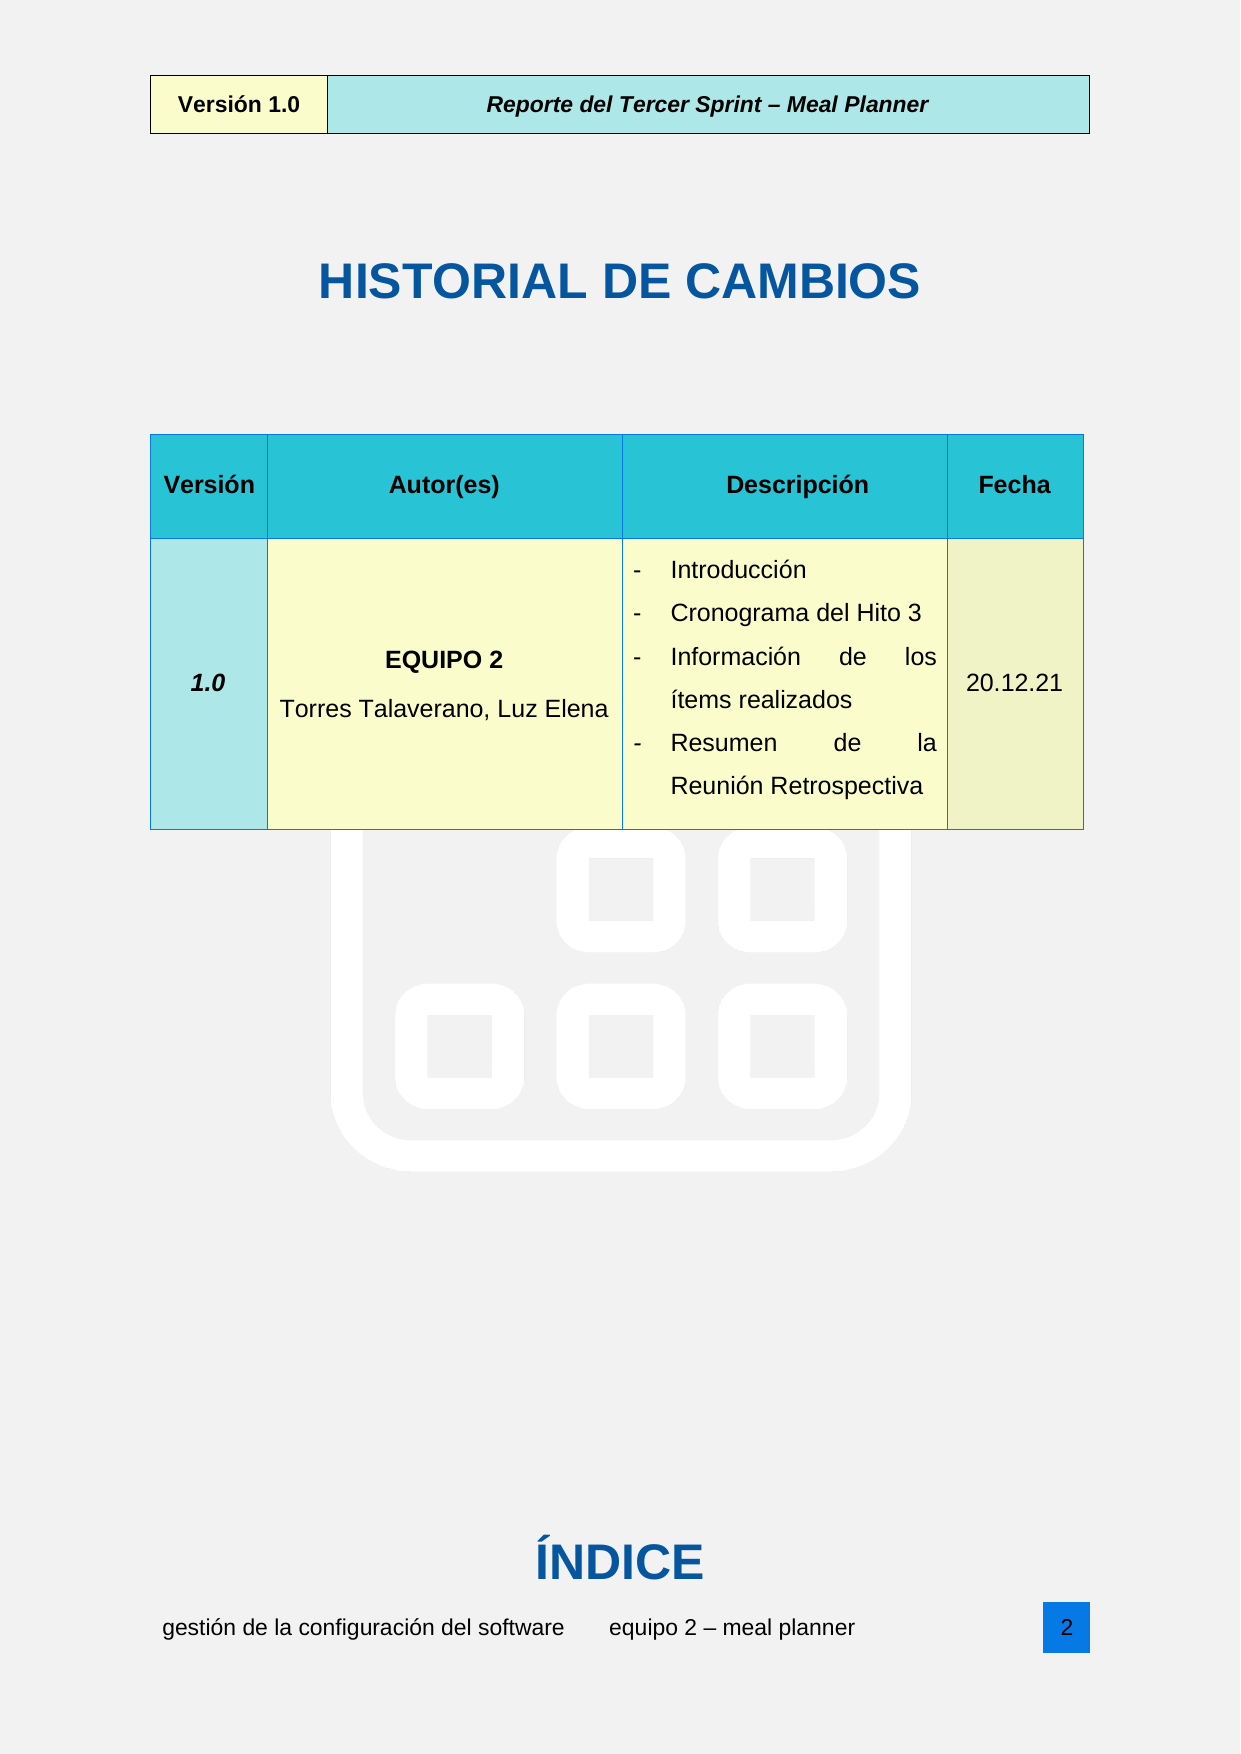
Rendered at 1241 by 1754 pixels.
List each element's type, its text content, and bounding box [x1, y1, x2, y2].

table_header Autor(es) [268, 435, 622, 538]
table_cell 20.12.21 [948, 539, 1083, 829]
text HISTORIAL DE CAMBIOS [150, 252, 1090, 309]
table_cell Introducción Cronograma del Hito 3 Información de los ítems realizados Resumen de la Reunión Retrospectiva [623, 539, 947, 829]
text ÍNDICE [150, 1532, 1090, 1590]
table_cell EQUIPO 2 Torres Talaverano, Luz Elena [268, 539, 622, 829]
table_cell 1.0 [151, 539, 267, 829]
table_header Versión [151, 435, 267, 538]
table_header Fecha [948, 435, 1083, 538]
table_header Descripción [623, 435, 947, 538]
